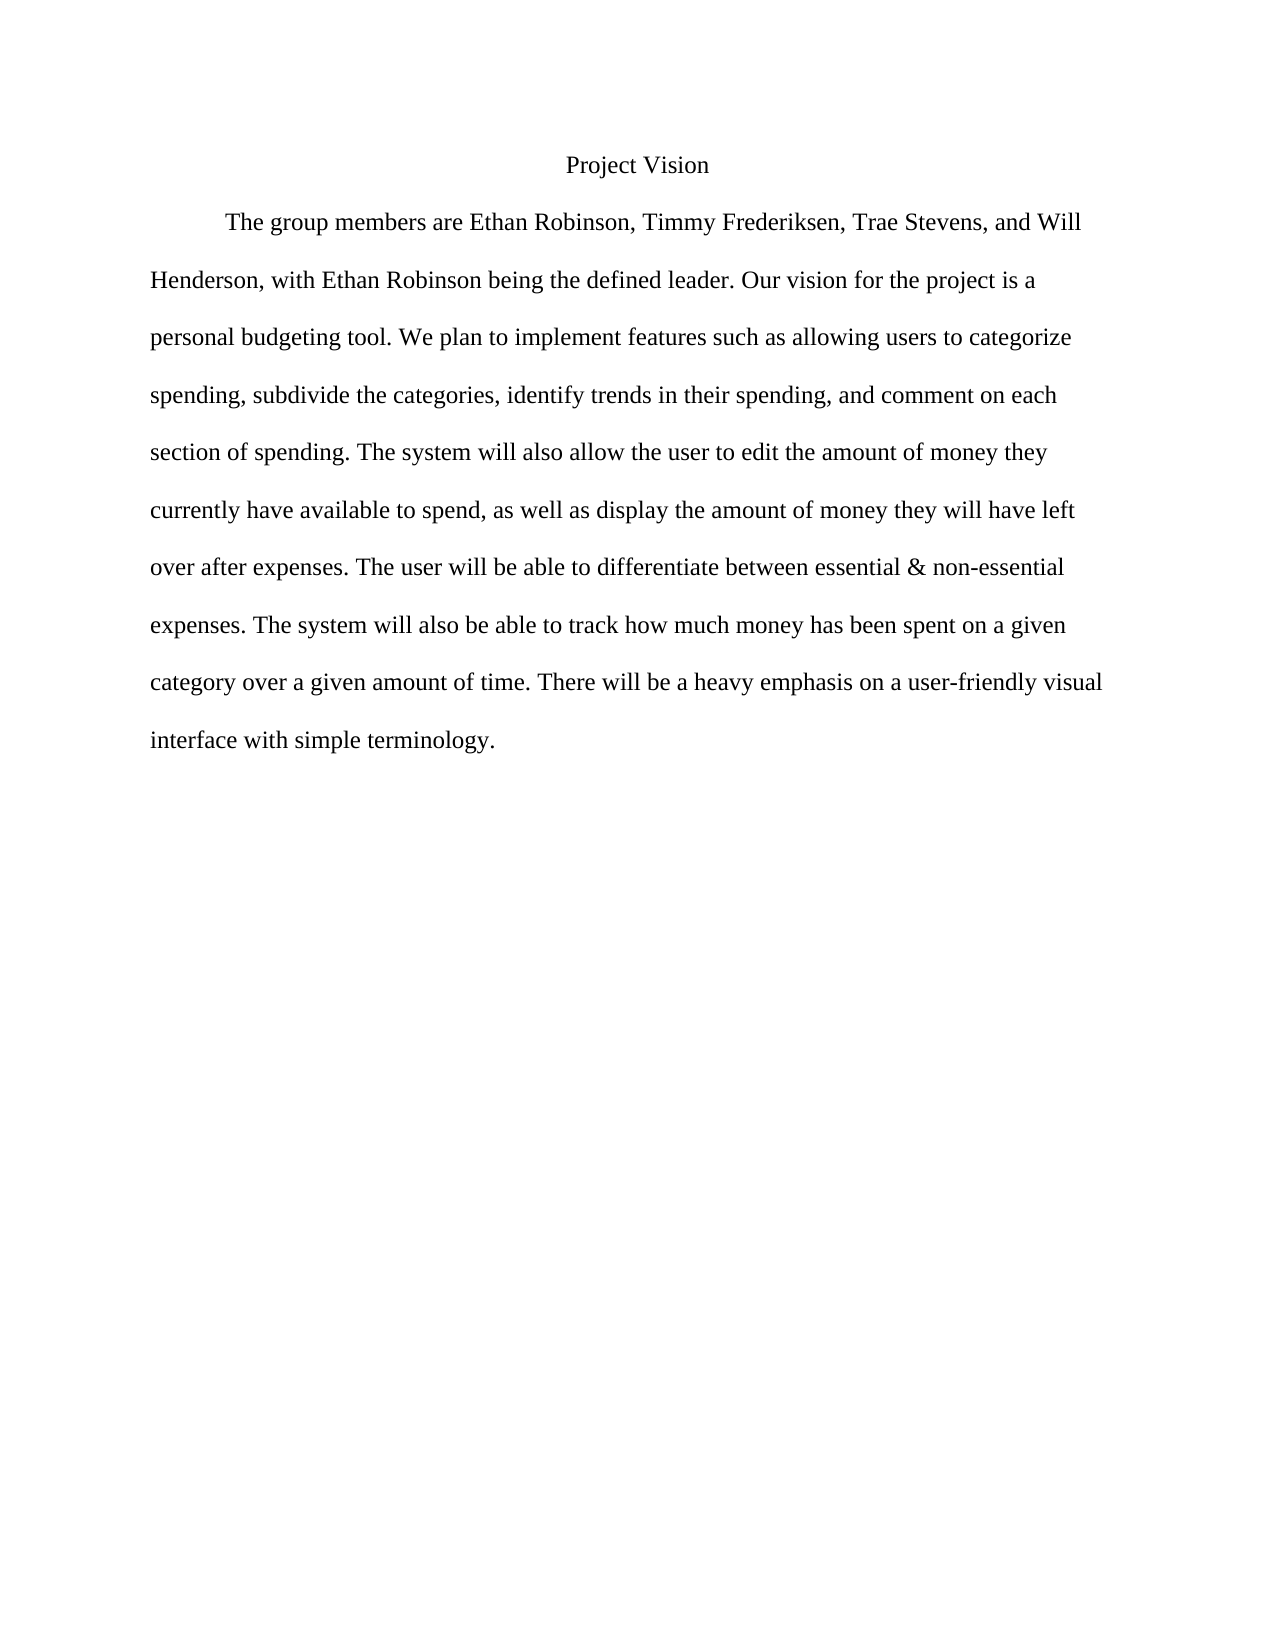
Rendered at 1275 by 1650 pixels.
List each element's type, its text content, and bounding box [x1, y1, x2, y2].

text Project Vision [150, 150, 1125, 179]
text The group members are Ethan Robinson, Timmy Frederiksen, Trae Stevens, and Will Henderson, with Ethan Robinson being the defined leader. Our vision for the project is a personal budgeting tool. We plan to implement features such as allowing users to categorize spending, subdivide the categories, identify trends in their spending, and comment on each section of spending. The system will also allow the user to edit the amount of money they currently have available to spend, as well as display the amount of money they will have left over after expenses. The user will be able to differentiate between essential & non-essential expenses. The system will also be able to track how much money has been spent on a given category over a given amount of time. There will be a heavy emphasis on a user-friendly visual interface with simple terminology. [150, 207, 1125, 754]
